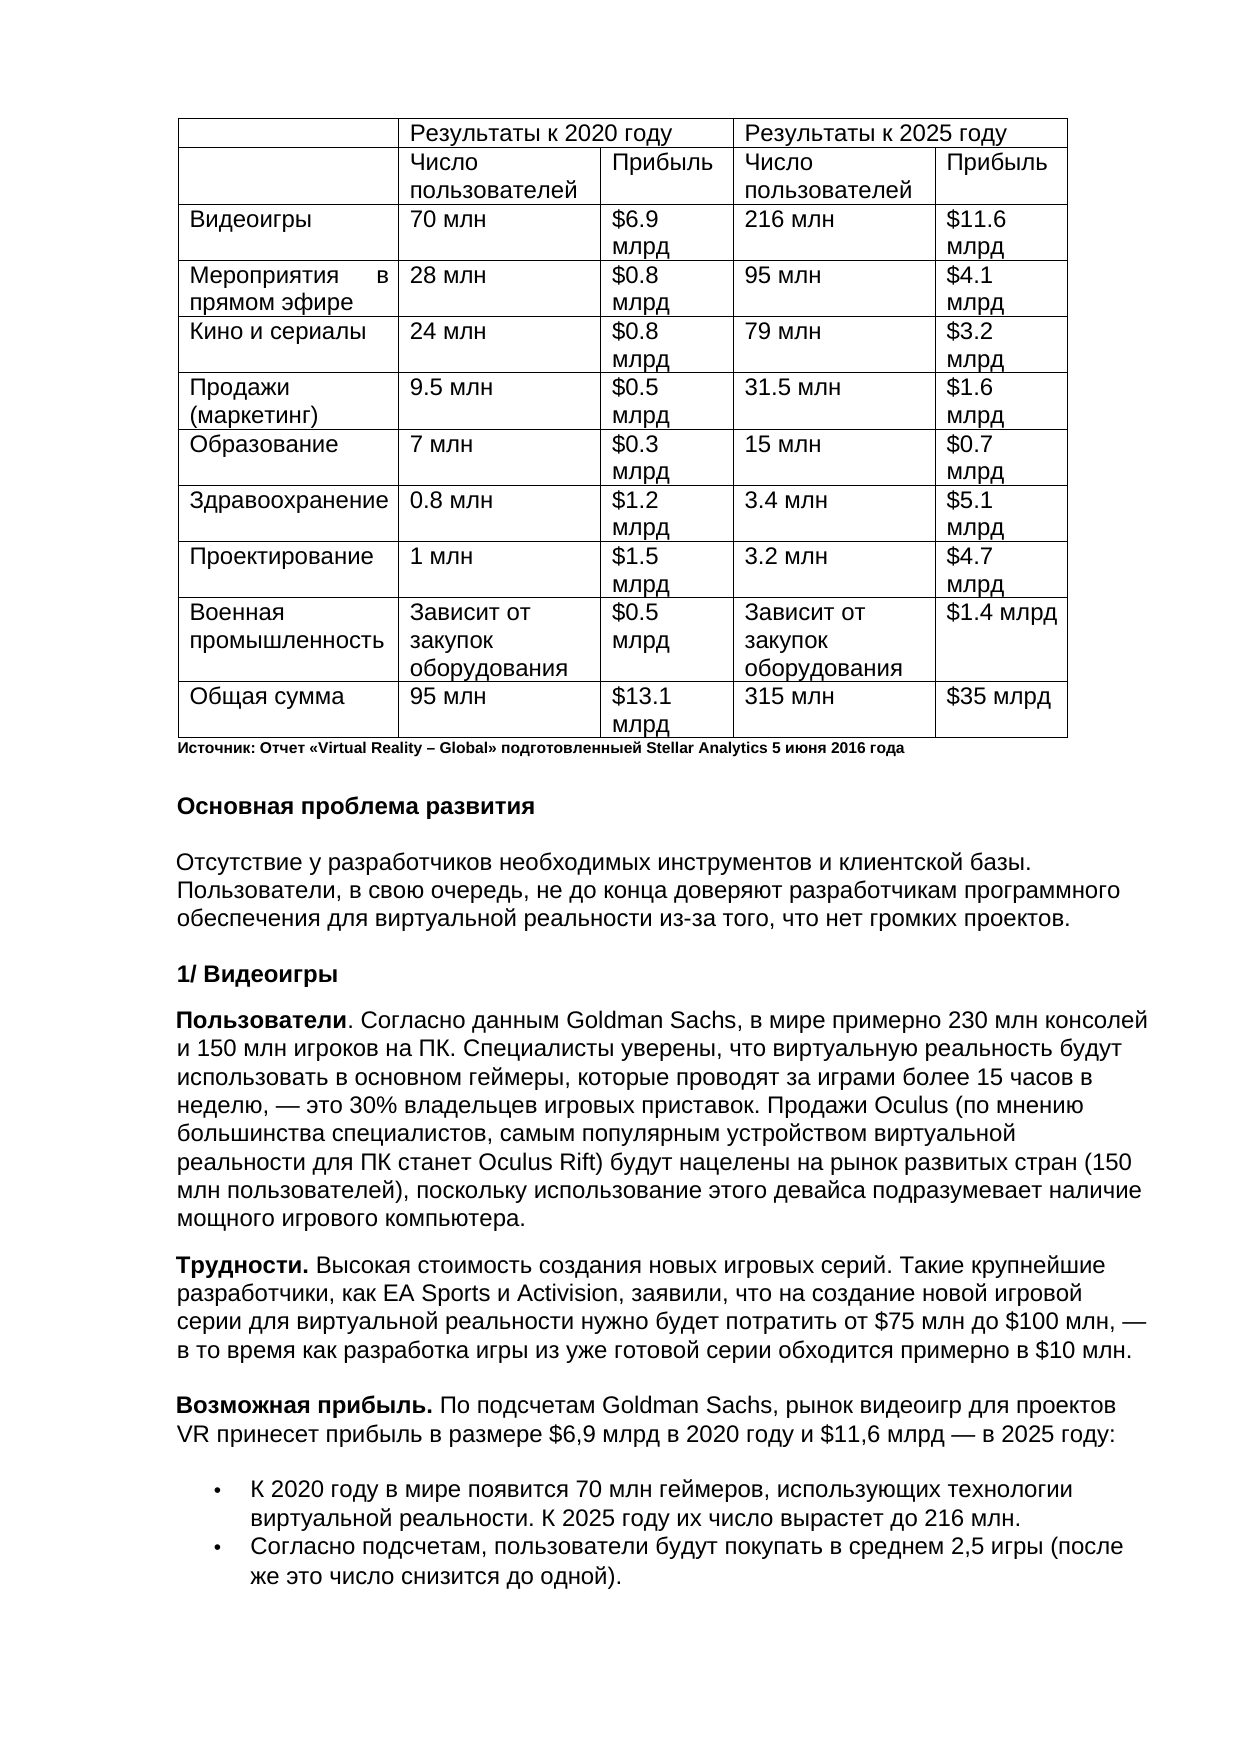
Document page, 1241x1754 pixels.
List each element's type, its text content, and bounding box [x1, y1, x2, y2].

table_cell 95 млн [399, 682, 600, 737]
table_cell 3.4 млн [734, 486, 935, 541]
subtitle 1/ Видеоигры [177, 960, 1152, 987]
table_cell $6.9 млрд [601, 205, 733, 260]
table_cell 24 млн [399, 317, 600, 372]
table_cell $0.7 млрд [936, 430, 1067, 485]
table_cell Зависит от закупок оборудования [399, 598, 600, 681]
table_cell 1 млн [399, 542, 600, 597]
table_cell 0.8 млн [399, 486, 600, 541]
table_cell Образование [179, 430, 398, 485]
text Трудности. Высокая стоимость создания новых игровых серий. Такие крупнейшие разработчики, как EA Sports и Activision, заявили, что на создание новой игровой серии для виртуальной реальности нужно будет потратить от $75 млн до $100 млн, — в то время как разработка игры из уже готовой серии обходится примерно в $10 млн. [176, 1251, 1152, 1363]
table_cell $13.1 млрд [601, 682, 733, 737]
list Согласно подсчетам, пользователи будут покупать в среднем 2,5 игры (после же это число снизится до одной). [214, 1532, 1152, 1589]
table_cell Число пользователей [734, 148, 935, 203]
table_cell $0.3 млрд [601, 430, 733, 485]
table_cell Прибыль [936, 148, 1067, 203]
table_header Результаты к 2020 году [399, 119, 733, 147]
table_cell 15 млн [734, 430, 935, 485]
table_cell 9.5 млн [399, 373, 600, 428]
text Пользователи. Согласно данным Goldman Sachs, в мире примерно 230 млн консолей и 150 млн игроков на ПК. Специалисты уверены, что виртуальную реальность будут использовать в основном геймеры, которые проводят за играми более 15 часов в неделю, — это 30% владельцев игровых приставок. Продажи Oculus (по мнению большинства специалистов, самым популярным устройством виртуальной реальности для ПК станет Oculus Rift) будут нацелены на рынок развитых стран (150 млн пользователей), поскольку использование этого девайса подразумевает наличие мощного игрового компьютера. [176, 1006, 1152, 1232]
table_cell 70 млн [399, 205, 600, 260]
table_cell Зависит от закупок оборудования [734, 598, 935, 681]
text Источник: Отчет «Virtual Reality – Global» подготовленныeй Stellar Analytics 5 июня 2016 года [177, 738, 1152, 756]
table_header [179, 119, 398, 147]
table_cell $0.8 млрд [601, 317, 733, 372]
table_cell $1.6 млрд [936, 373, 1067, 428]
table_cell $1.2 млрд [601, 486, 733, 541]
table_cell $0.5 млрд [601, 598, 733, 681]
table_cell $4.1 млрд [936, 261, 1067, 316]
table_cell [179, 148, 398, 203]
table_cell 315 млн [734, 682, 935, 737]
table_cell Прибыль [601, 148, 733, 203]
table_cell 7 млн [399, 430, 600, 485]
table_cell Проектирование [179, 542, 398, 597]
table_cell 28 млн [399, 261, 600, 316]
table_cell Общая сумма [179, 682, 398, 737]
table_cell Здравоохранение [179, 486, 398, 541]
table_header Результаты к 2025 году [734, 119, 1067, 147]
table_cell 95 млн [734, 261, 935, 316]
text Отсутствие у разработчиков необходимых инструментов и клиентской базы. Пользователи, в свою очередь, не до конца доверяют разработчикам программного обеспечения для виртуальной реальности из-за того, что нет громких проектов. [176, 847, 1152, 932]
table_cell 216 млн [734, 205, 935, 260]
table_cell $4.7 млрд [936, 542, 1067, 597]
table_cell Военная промышленность [179, 598, 398, 681]
table_cell 79 млн [734, 317, 935, 372]
subtitle Основная проблема развития [177, 792, 1152, 819]
table_cell 3.2 млн [734, 542, 935, 597]
table_cell Кино и сериалы [179, 317, 398, 372]
text Возможная прибыль. По подсчетам Goldman Sachs, рынок видеоигр для проектов VR принесет прибыль в размере $6,9 млрд в 2020 году и $11,6 млрд — в 2025 году: [176, 1391, 1152, 1447]
table_cell $11.6 млрд [936, 205, 1067, 260]
table_cell Мероприятия в прямом эфире [179, 261, 398, 316]
list К 2020 году в мире появится 70 млн геймеров, использующих технологии виртуальной реальности. К 2025 году их число вырастет до 216 млн. [214, 1475, 1152, 1531]
table_cell $1.4 млрд [936, 598, 1067, 681]
table_cell $0.8 млрд [601, 261, 733, 316]
table_cell Продажи (маркетинг) [179, 373, 398, 428]
table_cell 31.5 млн [734, 373, 935, 428]
table_cell $5.1 млрд [936, 486, 1067, 541]
table_cell $0.5 млрд [601, 373, 733, 428]
table_cell Число пользователей [399, 148, 600, 203]
table_cell $1.5 млрд [601, 542, 733, 597]
table_cell Видеоигры [179, 205, 398, 260]
table_cell $3.2 млрд [936, 317, 1067, 372]
table_cell $35 млрд [936, 682, 1067, 737]
